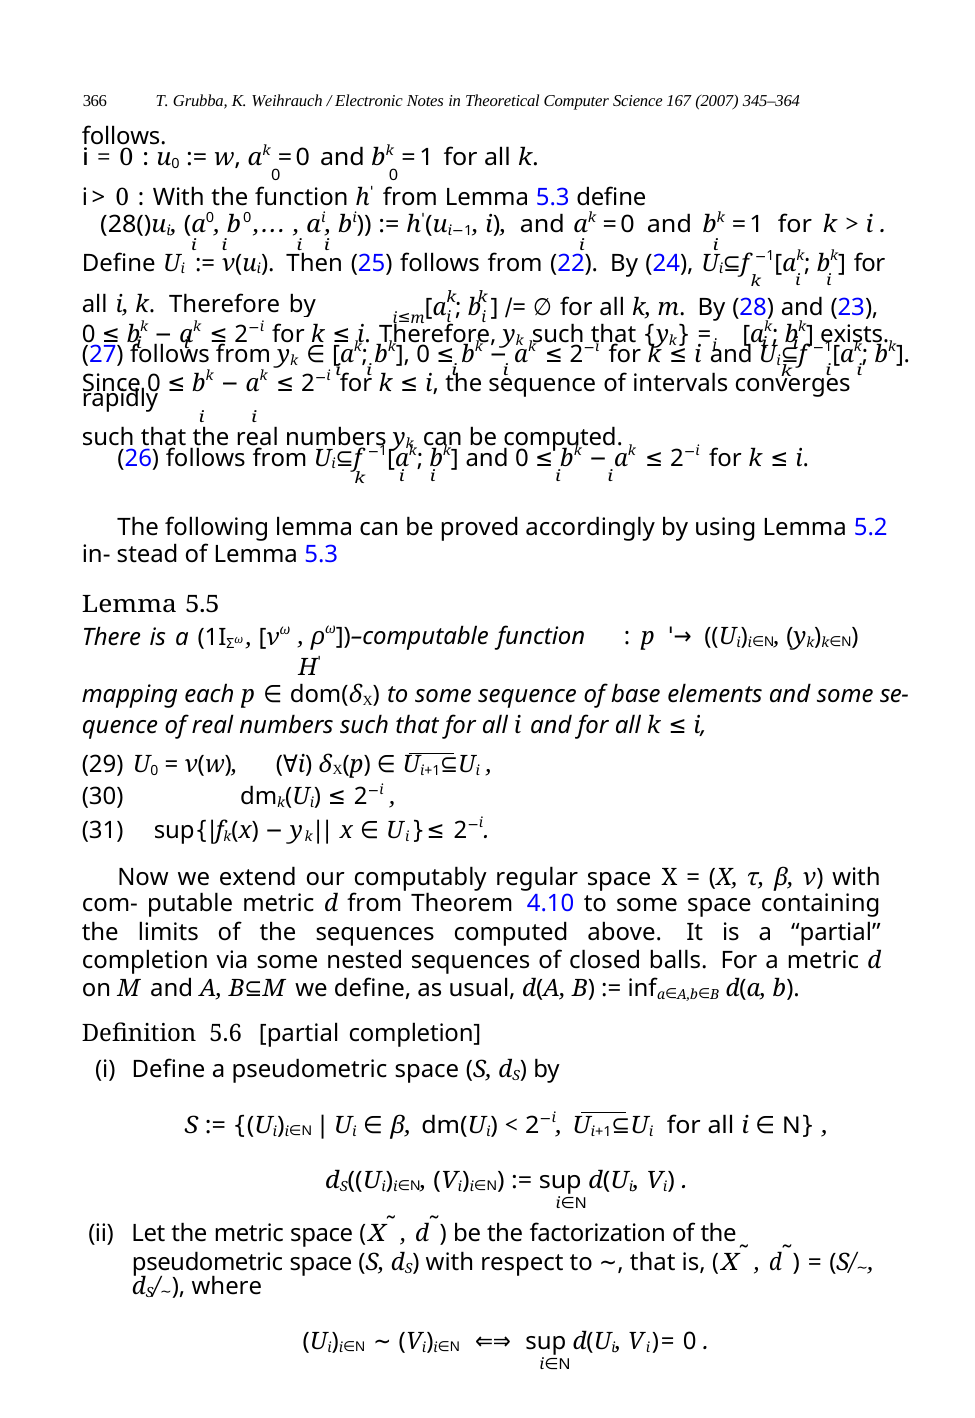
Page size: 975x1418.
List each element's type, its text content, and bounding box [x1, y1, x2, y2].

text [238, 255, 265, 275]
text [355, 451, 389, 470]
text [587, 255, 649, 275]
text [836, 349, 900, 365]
text i∈N [230, 1196, 912, 1211]
text 0 ≤ bk − ak ≤ 2−i for k ≤ i. Therefore, yk such that {yk} = [ak; bk] exists. [82, 316, 912, 349]
text mapping each p ∈ dom(δX) to some sequence of base elements and some se- [82, 682, 912, 708]
list sup{|fk(x) − yk|| x ∈ Ui}≤ 2−i. [82, 813, 912, 845]
text quence of real numbers such that for all i and for all k ≤ i, [82, 708, 912, 739]
text : p '→ ((Ui)i∈N, (yk)k∈N) [623, 620, 912, 651]
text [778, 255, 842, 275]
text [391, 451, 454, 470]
text k i i [670, 275, 912, 290]
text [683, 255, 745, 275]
text i> 0 : With the function h' from Lemma 5.3 define [82, 183, 912, 211]
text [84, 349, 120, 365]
text There is a (1IΣω , [νω [82, 620, 296, 651]
text i i i i i i [191, 237, 912, 253]
list Let the metric space (X˜, d˜) be the factorization of the pseudometric space (S, dS) with respect to ∼, that is, (X˜, d˜)= (S/∼, dS/∼), where [88, 1218, 881, 1301]
text 0 0 [271, 169, 912, 183]
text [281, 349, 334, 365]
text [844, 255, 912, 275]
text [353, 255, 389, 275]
text S := {(Ui)i∈N | Ui ∈ β, dm(Ui) < 2−i, Ui+1⊆Ui for all i ∈ N} , dS((Ui)i∈N, (Vi)i∈N) := sup d(Ui, Vi) . [149, 1085, 863, 1196]
text Now we extend our computably regular space X = (X, τ, β, ν) with com- putable metric d from Theorem 4.10 to some space containing the limits of the sequences computed above. It is a “partial” completion via some nested sequences of closed balls. For a metric d on M and A, B⊆M we define, as usual, d(A, B) := infa∈A,b∈B d(a, b). [82, 863, 881, 1003]
list U0 = ν(w), (∀i) δX(p) ∈ Ui+1⊆Ui , [82, 746, 912, 779]
list Define a pseudometric space (S, dS) by [95, 1052, 912, 1084]
text i∈N [197, 1356, 912, 1373]
text Lemma 5.5 [82, 587, 912, 620]
text i i i i k i i [335, 365, 912, 379]
text , ρω])–computable function H' [298, 620, 609, 682]
text Since 0 ≤ bk − ak ≤ 2−i for k ≤ i, the sequence of intervals converges rapidly [82, 379, 912, 409]
text (27) follows from yk ∈ [ak; bk], 0 ≤ bk − ak ≤ 2−i for k ≤ i and Ui⊆f −1[ak; bk]. [401, 349, 801, 365]
text The following lemma can be proved accordingly by using Lemma 5.2 in- stead of Lemma 5.3 [82, 514, 892, 569]
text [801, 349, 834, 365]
text (26) follows from Ui⊆f −1[ak; bk] and 0 ≤ bk − ak ≤ 2−i for k ≤ i. [456, 451, 912, 470]
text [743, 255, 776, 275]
text k k [71, 290, 863, 306]
list dmk(Ui) ≤ 2−i , [82, 779, 912, 812]
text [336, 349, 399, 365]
text follows. [82, 119, 912, 151]
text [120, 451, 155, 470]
text (28()ui, (a0, b0,... , ai, bi)) := h'(ui−1, i), and ak =0 and bk =1 for k > i . [100, 217, 912, 237]
text k i i i i [71, 470, 897, 487]
text (Ui)i∈N ∼ (Vi)i∈N ⇐⇒ sup d(Ui, Vi)= 0 . [99, 1323, 912, 1356]
text Definition 5.6 [partial completion] [82, 1015, 912, 1048]
text i = 0 : u0 := w, ak =0 and bk =1 for all k. [82, 151, 912, 169]
text i i [198, 409, 912, 425]
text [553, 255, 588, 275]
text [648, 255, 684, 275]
text such that the real numbers yk can be computed. [82, 425, 912, 451]
